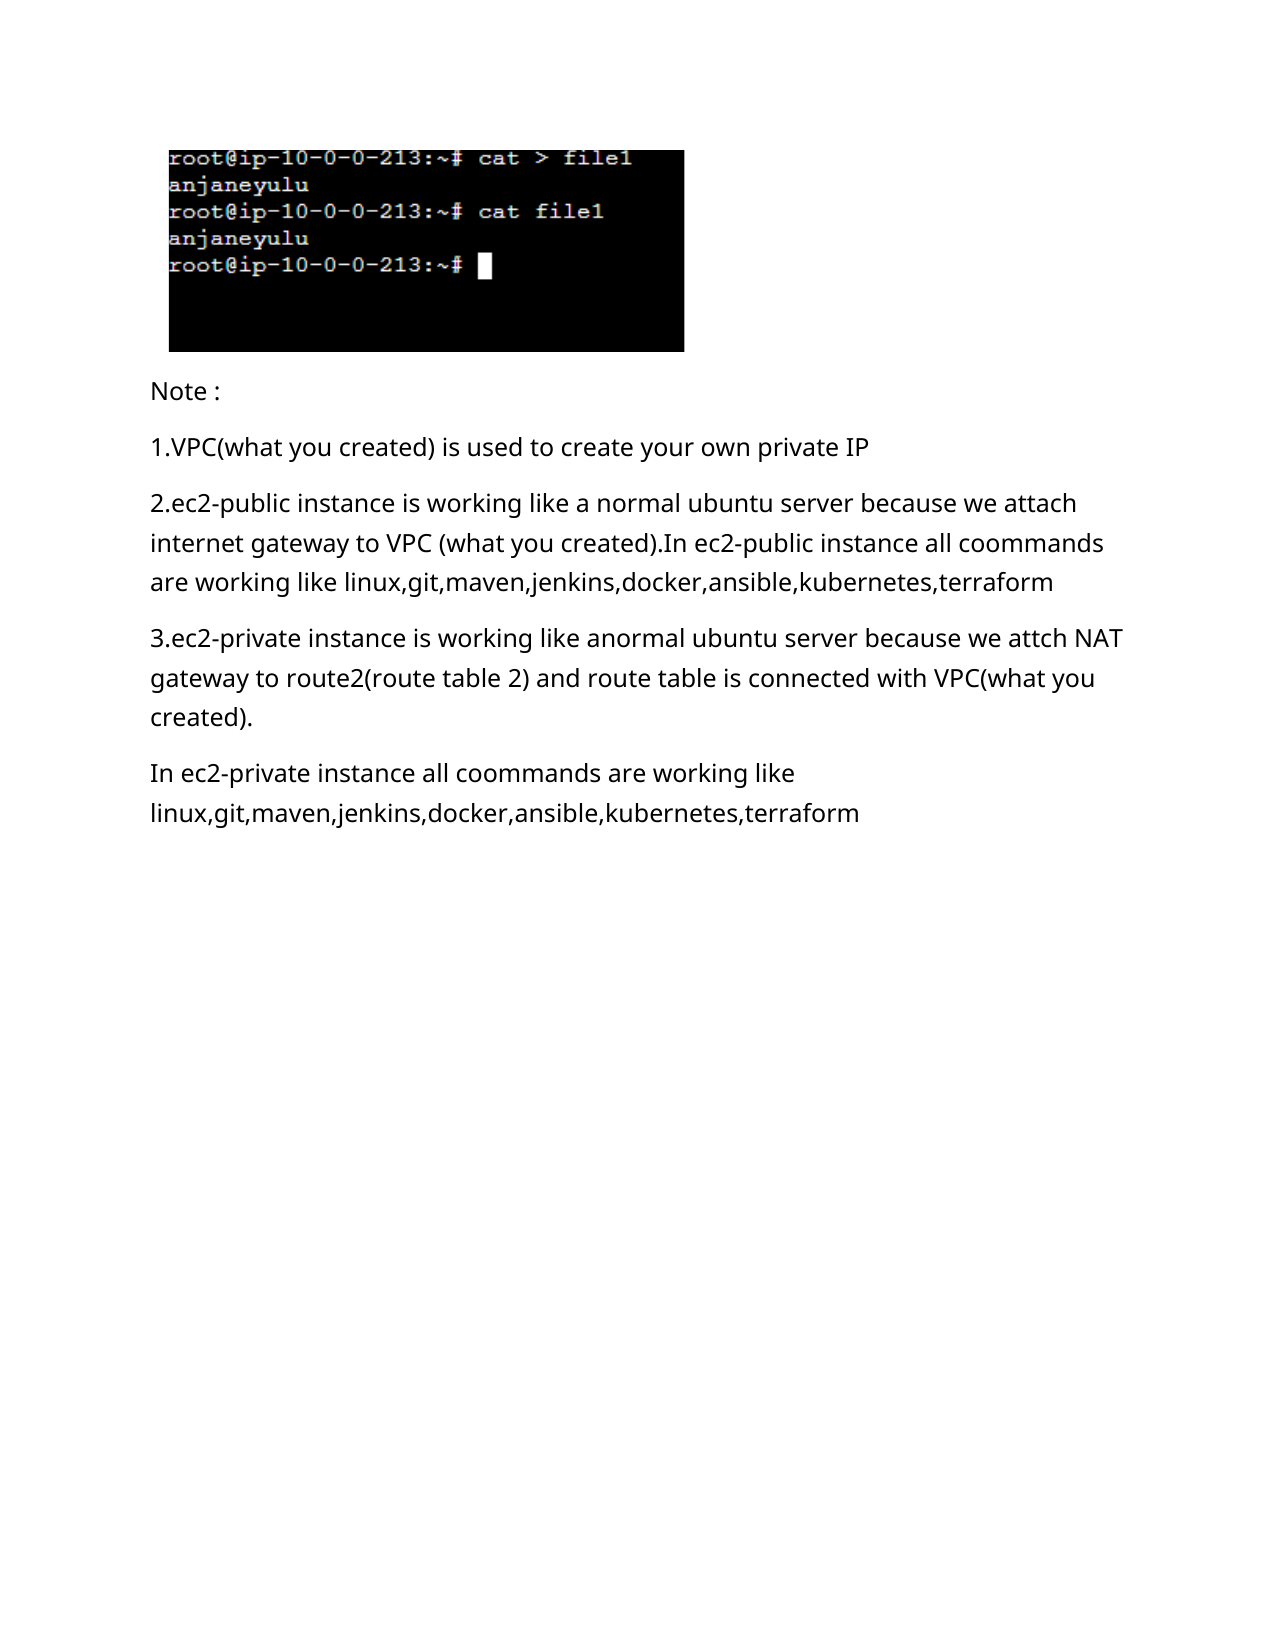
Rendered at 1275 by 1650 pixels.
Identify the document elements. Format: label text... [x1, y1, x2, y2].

text In ec2-private instance all coommands are working like linux,git,maven,jenkins,docker,ansible,kubernetes,terraform [150, 756, 1125, 830]
text 2.ec2-public instance is working like a normal ubuntu server because we attach internet gateway to VPC (what you created).In ec2-public instance all coommands are working like linux,git,maven,jenkins,docker,ansible,kubernetes,terraform [150, 486, 1125, 599]
text Note : [150, 374, 1125, 408]
text 3.ec2-private instance is working like anormal ubuntu server because we attch NAT gateway to route2(route table 2) and route table is connected with VPC(what you created). [150, 621, 1125, 734]
text 1.VPC(what you created) is used to create your own private IP [150, 430, 1125, 464]
